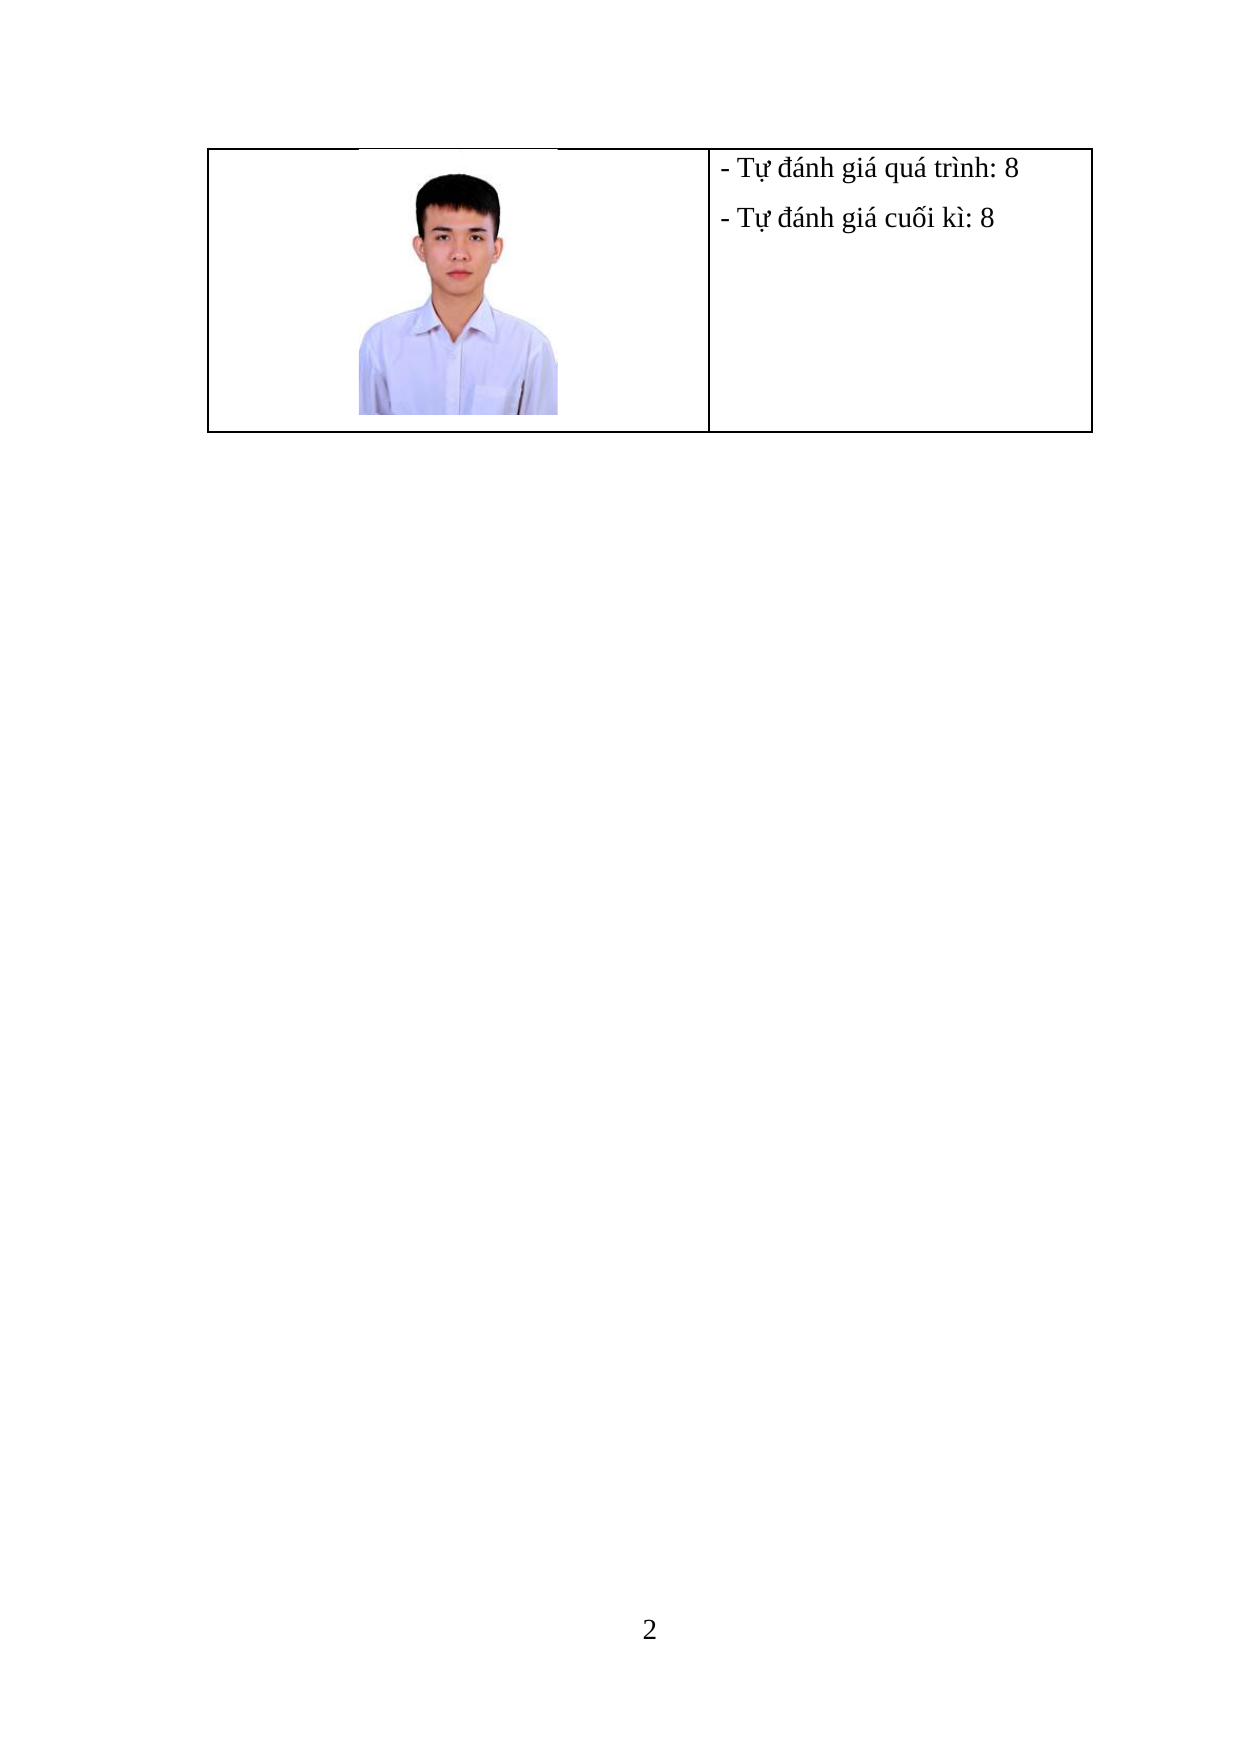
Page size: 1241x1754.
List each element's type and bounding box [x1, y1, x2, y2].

table_cell [710, 150, 1091, 431]
table_cell [209, 150, 708, 431]
picture [358, 149, 558, 415]
